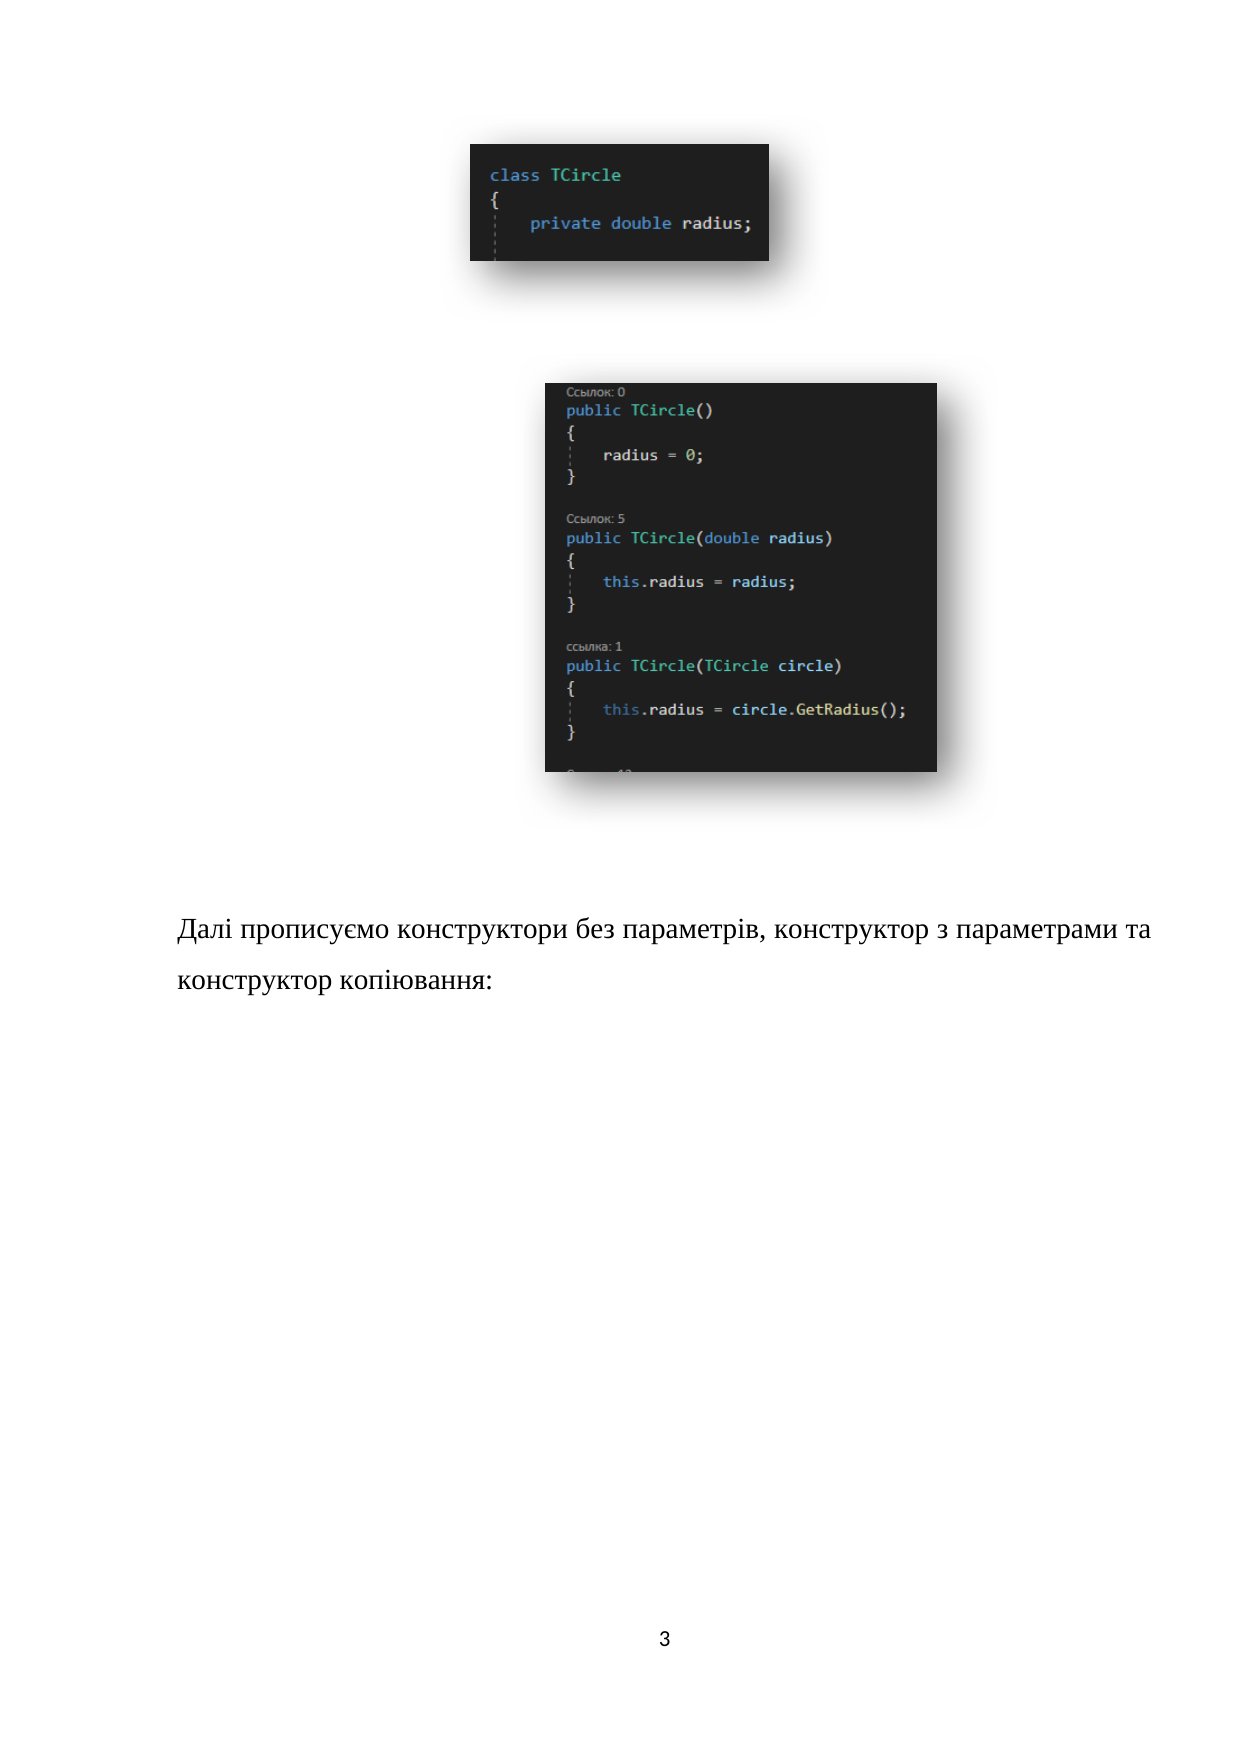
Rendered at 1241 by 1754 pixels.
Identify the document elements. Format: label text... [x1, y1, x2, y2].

text Далі прописуємо конструктори без параметрів, конструктор з параметрами та конструктор копіювання: [177, 118, 1152, 995]
picture [470, 144, 769, 261]
picture [545, 383, 937, 772]
